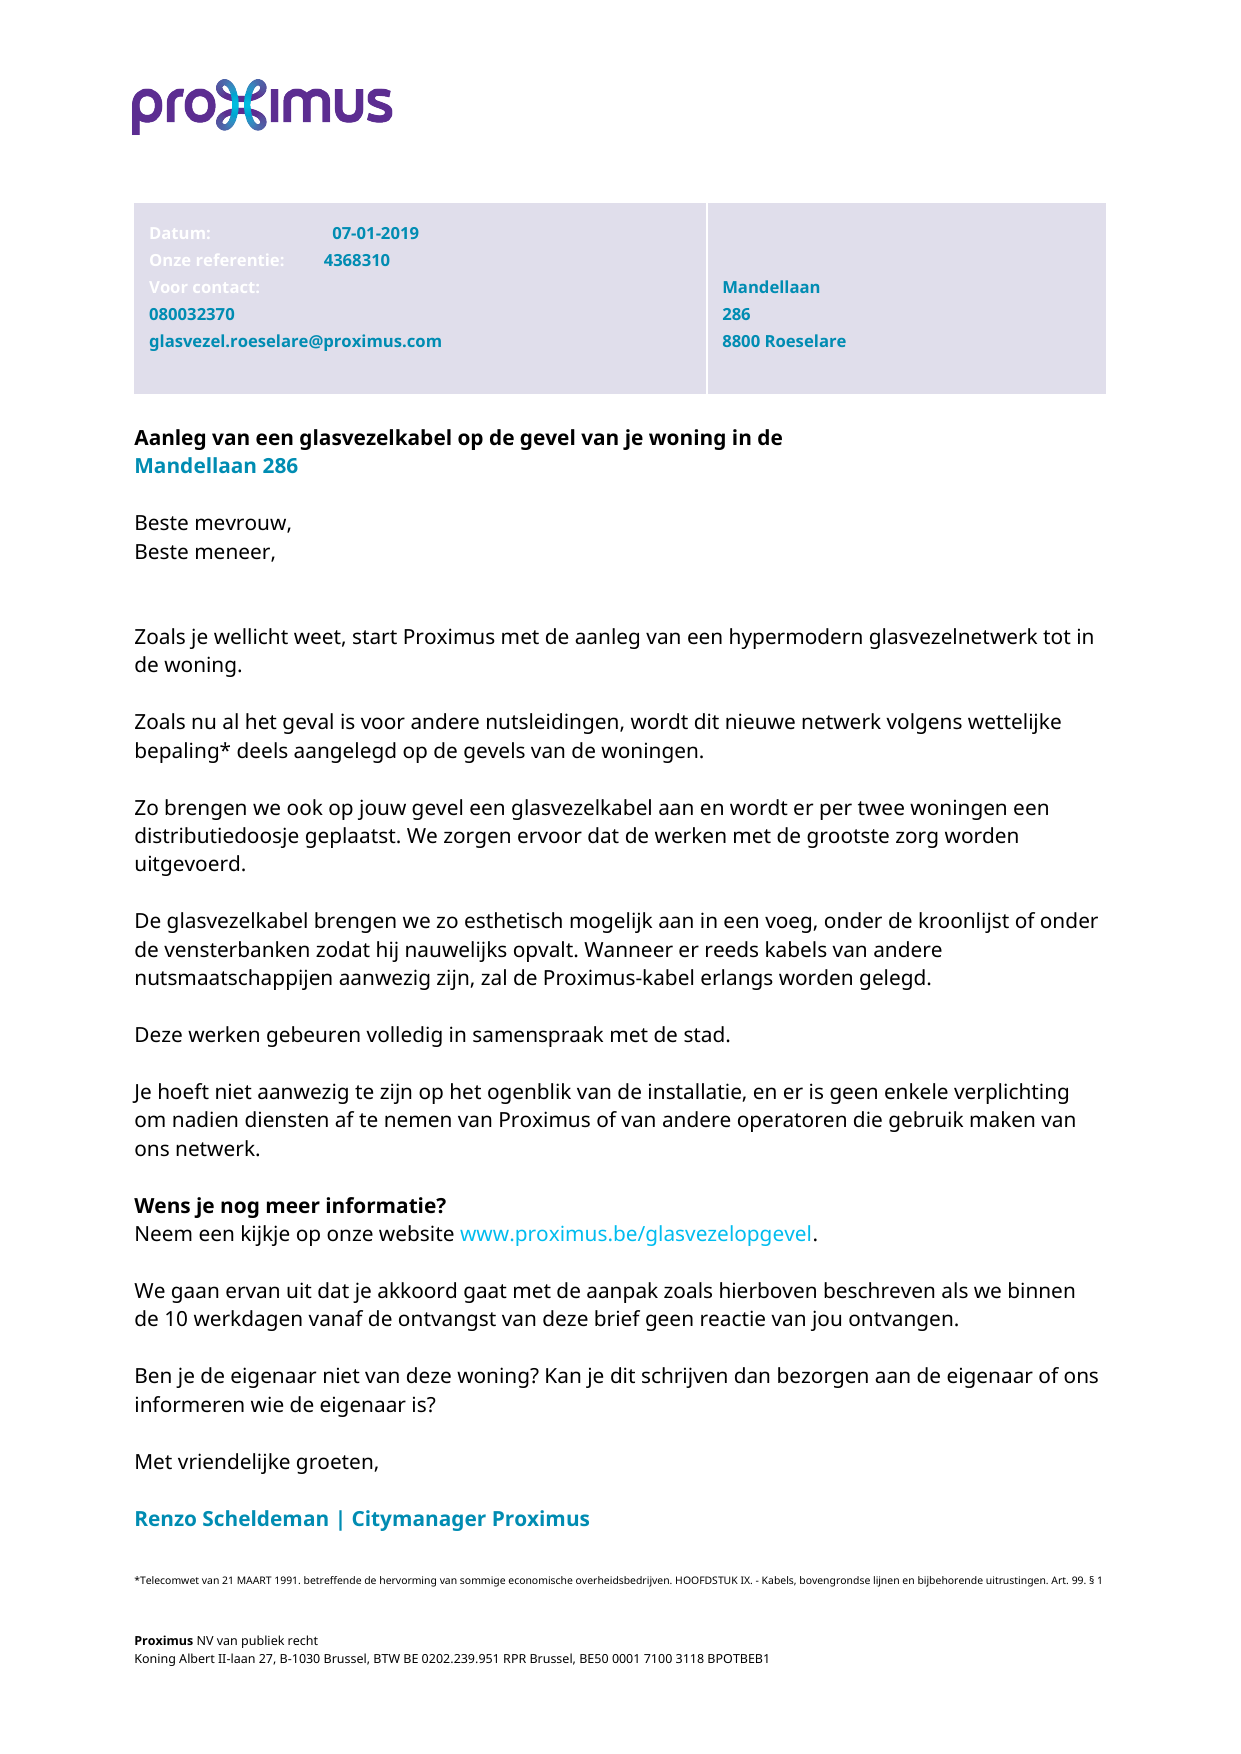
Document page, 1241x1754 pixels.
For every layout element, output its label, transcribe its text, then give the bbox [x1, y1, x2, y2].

text Renzo Scheldeman | Citymanager Proximus [134, 1504, 1106, 1532]
text De glasvezelkabel brengen we zo esthetisch mogelijk aan in een voeg, onder de kroonlijst of onder de vensterbanken zodat hij nauwelijks opvalt. Wanneer er reeds kabels van andere nutsmaatschappijen aanwezig zijn, zal de Proximus-kabel erlangs worden gelegd. [134, 906, 1106, 992]
table_header Datum: 07-01-2019 Onze referentie: 4368310 Voor contact: 080032370 glasvezel.roeselare@proximus.com [134, 203, 706, 394]
text We gaan ervan uit dat je akkoord gaat met de aanpak zoals hierboven beschreven als we binnen de 10 werkdagen vanaf de ontvangst van deze brief geen reactie van jou ontvangen. [134, 1276, 1106, 1333]
text *Telecomwet van 21 MAART 1991. betreffende de hervorming van sommige economische overheidsbedrijven. HOOFDSTUK IX. - Kabels, bovengrondse lijnen en bijbehorende uitrustingen. Art. 99. § 1 [134, 1561, 1106, 1588]
table_header Mandellaan 286 8800 Roeselare [708, 203, 1106, 394]
text Wens je nog meer informatie? [134, 1191, 1106, 1219]
text Beste meneer, [134, 537, 1106, 565]
text Mandellaan 286 [134, 451, 1106, 480]
text Aanleg van een glasvezelkabel op de gevel van je woning in de [134, 423, 1106, 451]
text Zo brengen we ook op jouw gevel een glasvezelkabel aan en wordt er per twee woningen een distributiedoosje geplaatst. We zorgen ervoor dat de werken met de grootste zorg worden uitgevoerd. [134, 793, 1106, 878]
picture [0, 0, 1241, 149]
text Neem een kijkje op onze website www.proximus.be/glasvezelopgevel. [134, 1219, 1106, 1248]
text Ben je de eigenaar niet van deze woning? Kan je dit schrijven dan bezorgen aan de eigenaar of ons informeren wie de eigenaar is? [134, 1361, 1106, 1418]
text Beste mevrouw, [134, 508, 1106, 537]
text Deze werken gebeuren volledig in samenspraak met de stad. [134, 1020, 1106, 1049]
text Zoals je wellicht weet, start Proximus met de aanleg van een hypermodern glasvezelnetwerk tot in de woning. [134, 622, 1106, 679]
text Je hoeft niet aanwezig te zijn op het ogenblik van de installatie, en er is geen enkele verplichting om nadien diensten af te nemen van Proximus of van andere operatoren die gebruik maken van ons netwerk. [134, 1077, 1106, 1162]
text Zoals nu al het geval is voor andere nutsleidingen, wordt dit nieuwe netwerk volgens wettelijke bepaling* deels aangelegd op de gevels van de woningen. [134, 707, 1106, 764]
text Met vriendelijke groeten, [134, 1447, 1106, 1475]
